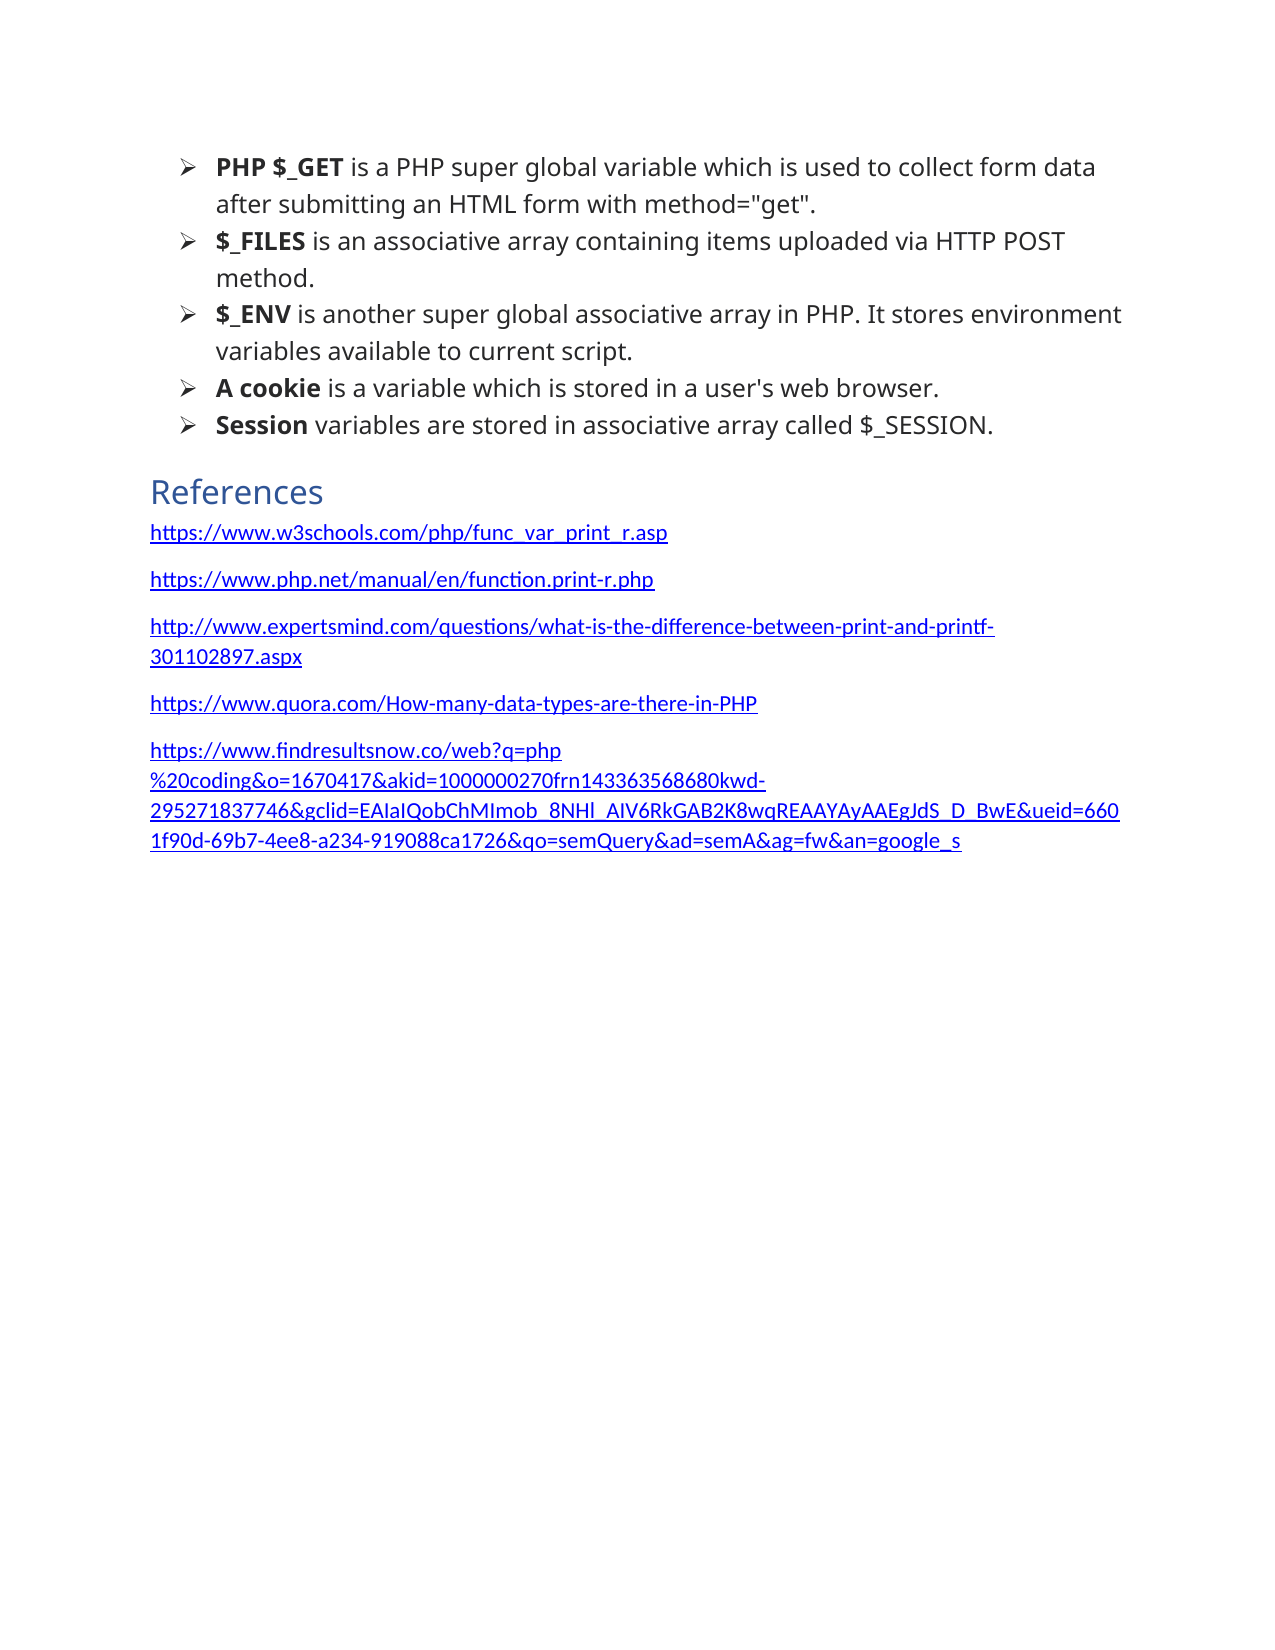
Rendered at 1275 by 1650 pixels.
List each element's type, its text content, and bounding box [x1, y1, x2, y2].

list $_FILES is an associative array containing items uploaded via HTTP POST method. [178, 223, 1125, 294]
list Session variables are stored in associative array called $_SESSION. [178, 407, 1125, 441]
list PHP $_GET is a PHP super global variable which is used to collect form data after submitting an HTML form with method="get". [178, 150, 1125, 221]
list A cookie is a variable which is stored in a user's web browser. [178, 371, 1125, 405]
list $_ENV is another super global associative array in PHP. It stores environment variables available to current script. [178, 297, 1125, 368]
